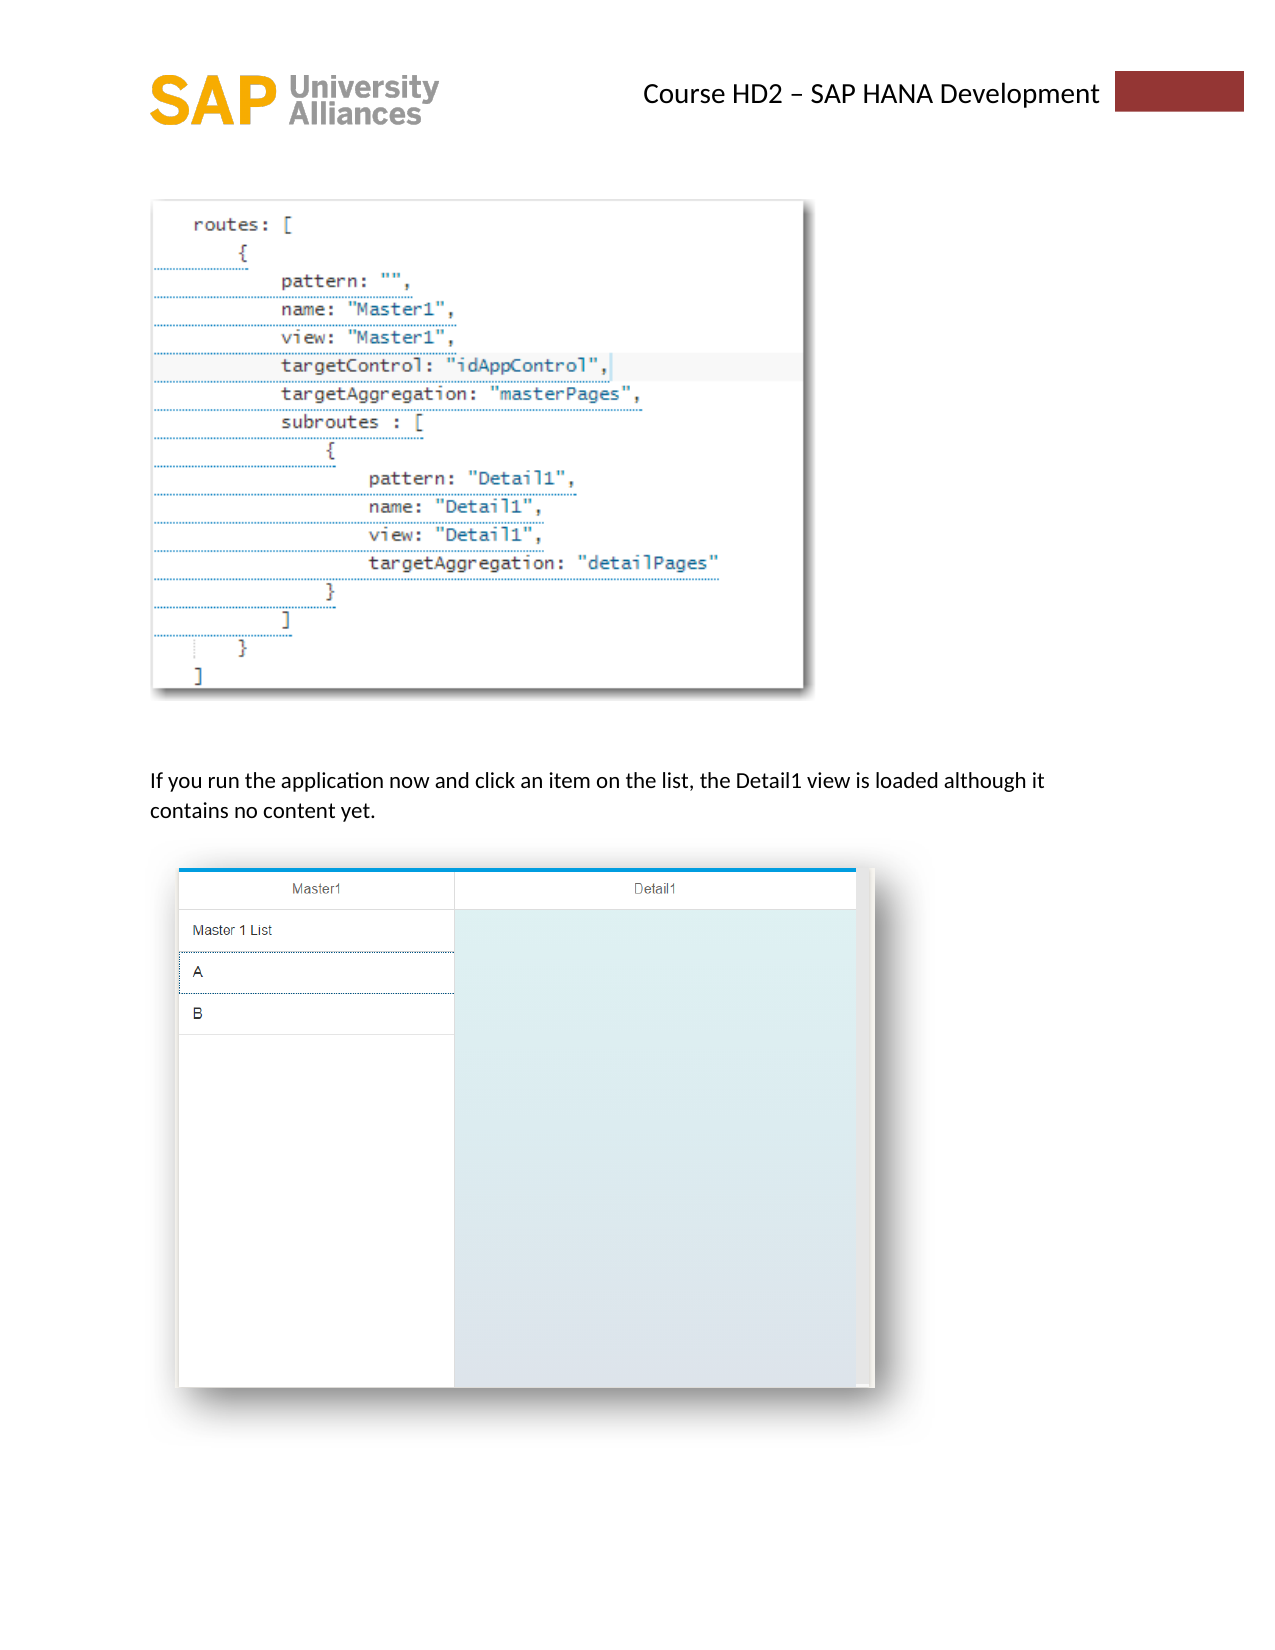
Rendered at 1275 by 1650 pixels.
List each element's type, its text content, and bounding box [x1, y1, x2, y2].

picture [150, 75, 440, 125]
text If you run the application now and click an item on the list, the Detail1 view is loaded although it contains no content yet. [150, 766, 1125, 824]
picture [150, 199, 816, 701]
picture [175, 868, 875, 1388]
